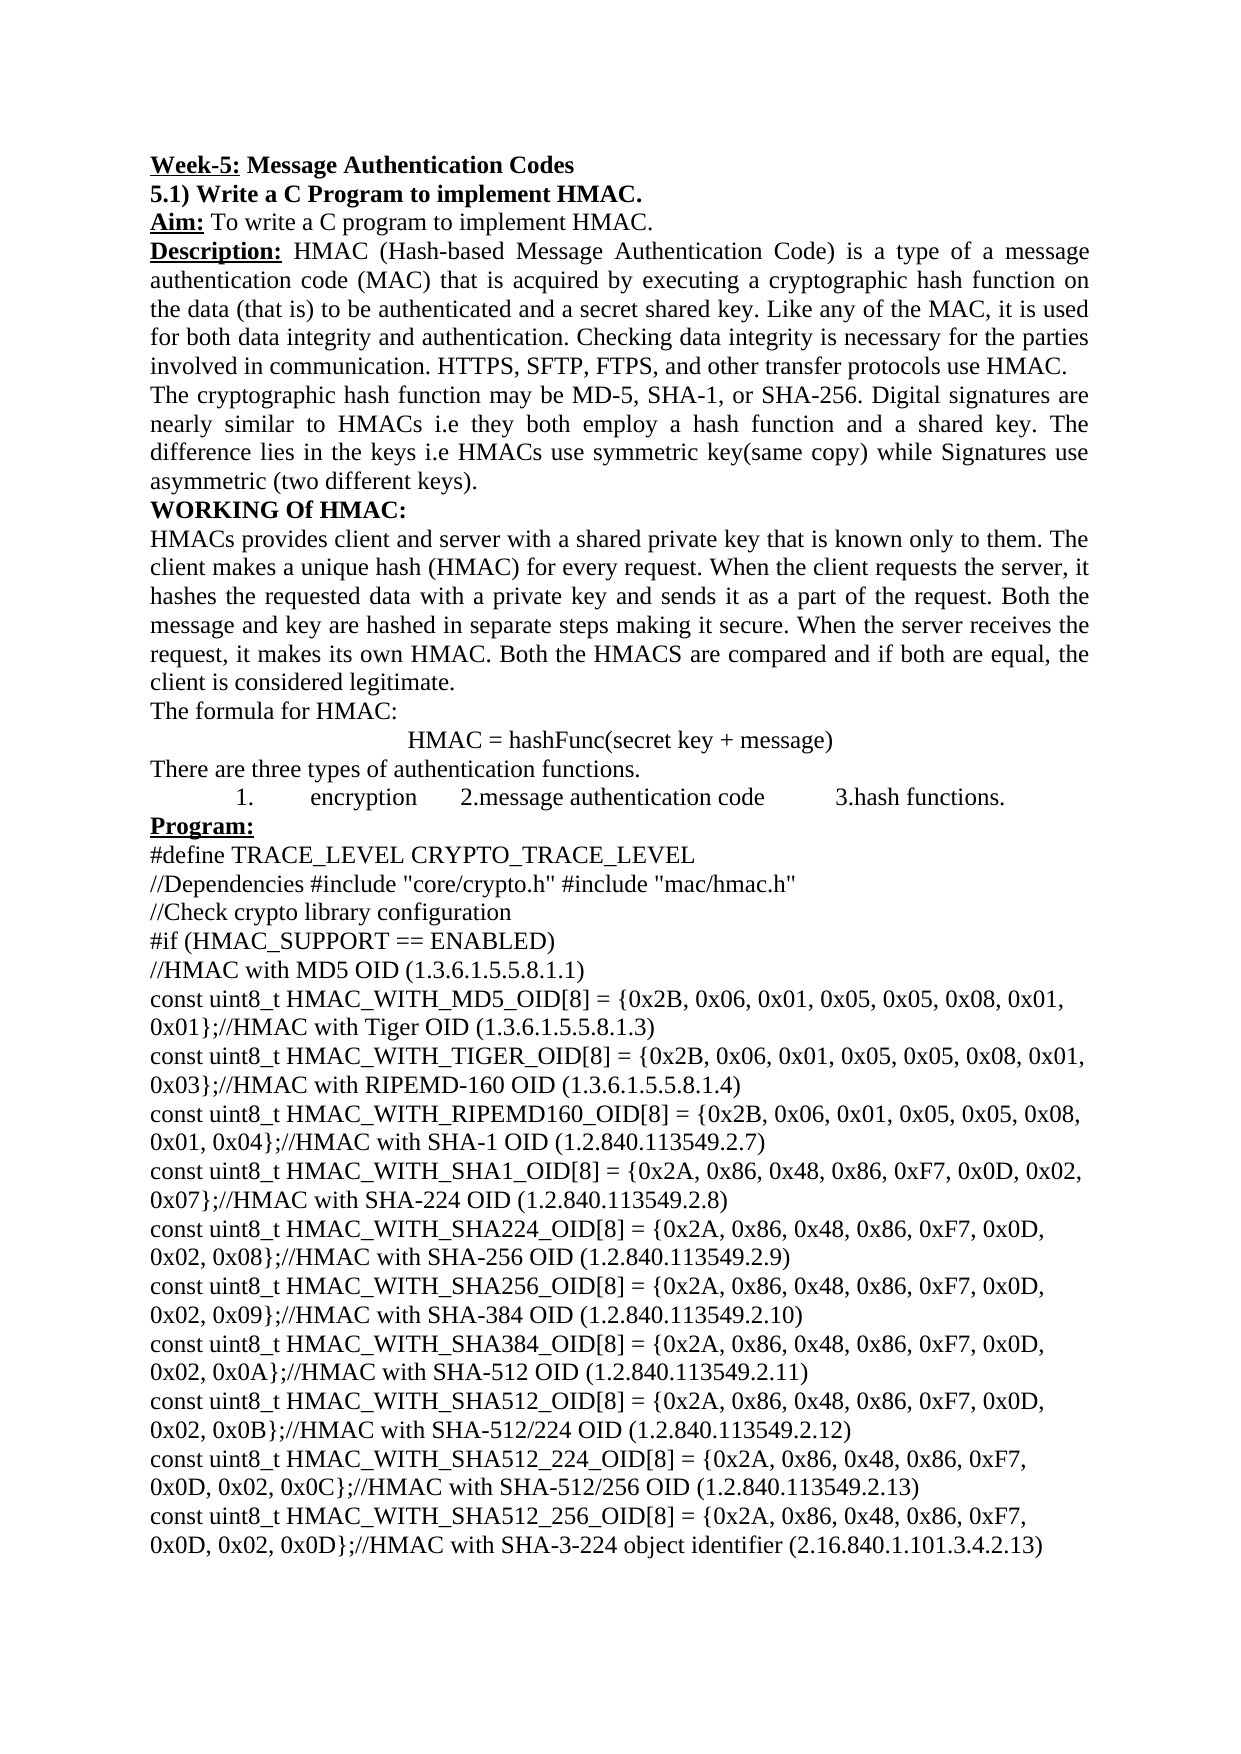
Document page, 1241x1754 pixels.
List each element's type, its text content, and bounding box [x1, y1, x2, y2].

text There are three types of authentication functions. [150, 754, 1090, 782]
text const uint8_t HMAC_WITH_SHA256_OID[8] = {0x2A, 0x86, 0x48, 0x86, 0xF7, 0x0D, 0x02, 0x09};//HMAC with SHA-384 OID (1.2.840.113549.2.10) [150, 1271, 1090, 1329]
text const uint8_t HMAC_WITH_SHA224_OID[8] = {0x2A, 0x86, 0x48, 0x86, 0xF7, 0x0D, 0x02, 0x08};//HMAC with SHA-256 OID (1.2.840.113549.2.9) [150, 1214, 1090, 1271]
text const uint8_t HMAC_WITH_SHA512_OID[8] = {0x2A, 0x86, 0x48, 0x86, 0xF7, 0x0D, 0x02, 0x0B};//HMAC with SHA-512/224 OID (1.2.840.113549.2.12) [150, 1386, 1090, 1444]
text const uint8_t HMAC_WITH_SHA384_OID[8] = {0x2A, 0x86, 0x48, 0x86, 0xF7, 0x0D, 0x02, 0x0A};//HMAC with SHA-512 OID (1.2.840.113549.2.11) [150, 1329, 1090, 1386]
text const uint8_t HMAC_WITH_SHA1_OID[8] = {0x2A, 0x86, 0x48, 0x86, 0xF7, 0x0D, 0x02, 0x07};//HMAC with SHA-224 OID (1.2.840.113549.2.8) [150, 1156, 1090, 1214]
text const uint8_t HMAC_WITH_RIPEMD160_OID[8] = {0x2B, 0x06, 0x01, 0x05, 0x05, 0x08, 0x01, 0x04};//HMAC with SHA-1 OID (1.2.840.113549.2.7) [150, 1099, 1090, 1156]
text const uint8_t HMAC_WITH_SHA512_256_OID[8] = {0x2A, 0x86, 0x48, 0x86, 0xF7, 0x0D, 0x02, 0x0D};//HMAC with SHA-3-224 object identifier (2.16.840.1.101.3.4.2.13) [150, 1501, 1090, 1559]
text WORKING Of HMAC: [150, 495, 1090, 524]
text #define TRACE_LEVEL CRYPTO_TRACE_LEVEL [150, 840, 1090, 869]
text const uint8_t HMAC_WITH_SHA512_224_OID[8] = {0x2A, 0x86, 0x48, 0x86, 0xF7, 0x0D, 0x02, 0x0C};//HMAC with SHA-512/256 OID (1.2.840.113549.2.13) [150, 1444, 1090, 1501]
text //Dependencies #include "core/crypto.h" #include "mac/hmac.h" [150, 869, 1090, 897]
text #if (HMAC_SUPPORT == ENABLED) [150, 926, 1090, 955]
text const uint8_t HMAC_WITH_MD5_OID[8] = {0x2B, 0x06, 0x01, 0x05, 0x05, 0x08, 0x01, 0x01};//HMAC with Tiger OID (1.3.6.1.5.5.8.1.3) [150, 984, 1090, 1041]
text Week-5: Message Authentication Codes [150, 150, 1090, 179]
text The formula for HMAC: [150, 696, 1090, 725]
text //HMAC with MD5 OID (1.3.6.1.5.5.8.1.1) [150, 955, 1090, 984]
text Program: [150, 811, 1090, 840]
text HMACs provides client and server with a shared private key that is known only to them. The client makes a unique hash (HMAC) for every request. When the client requests the server, it hashes the requested data with a private key and sends it as a part of the request. Both the message and key are hashed in separate steps making it secure. When the server receives the request, it makes its own HMAC. Both the HMACS are compared and if both are equal, the client is considered legitimate. [150, 524, 1090, 696]
text Aim: To write a C program to implement HMAC. [150, 207, 1090, 236]
text HMAC = hashFunc(secret key + message) [150, 725, 1090, 754]
text const uint8_t HMAC_WITH_TIGER_OID[8] = {0x2B, 0x06, 0x01, 0x05, 0x05, 0x08, 0x01, 0x03};//HMAC with RIPEMD-160 OID (1.3.6.1.5.5.8.1.4) [150, 1041, 1090, 1099]
text 5.1) Write a C Program to implement HMAC. [150, 179, 1090, 207]
text Description: HMAC (Hash-based Message Authentication Code) is a type of a message authentication code (MAC) that is acquired by executing a cryptographic hash function on the data (that is) to be authenticated and a secret shared key. Like any of the MAC, it is used for both data integrity and authentication. Checking data integrity is necessary for the parties involved in communication. HTTPS, SFTP, FTPS, and other transfer protocols use HMAC. [150, 236, 1090, 380]
text The cryptographic hash function may be MD-5, SHA-1, or SHA-256. Digital signatures are nearly similar to HMACs i.e they both employ a hash function and a shared key. The difference lies in the keys i.e HMACs use symmetric key(same copy) while Signatures use asymmetric (two different keys). [150, 380, 1090, 495]
text 1. encryption 2.message authentication code 3.hash functions. [150, 782, 1090, 811]
text //Check crypto library configuration [150, 897, 1090, 926]
